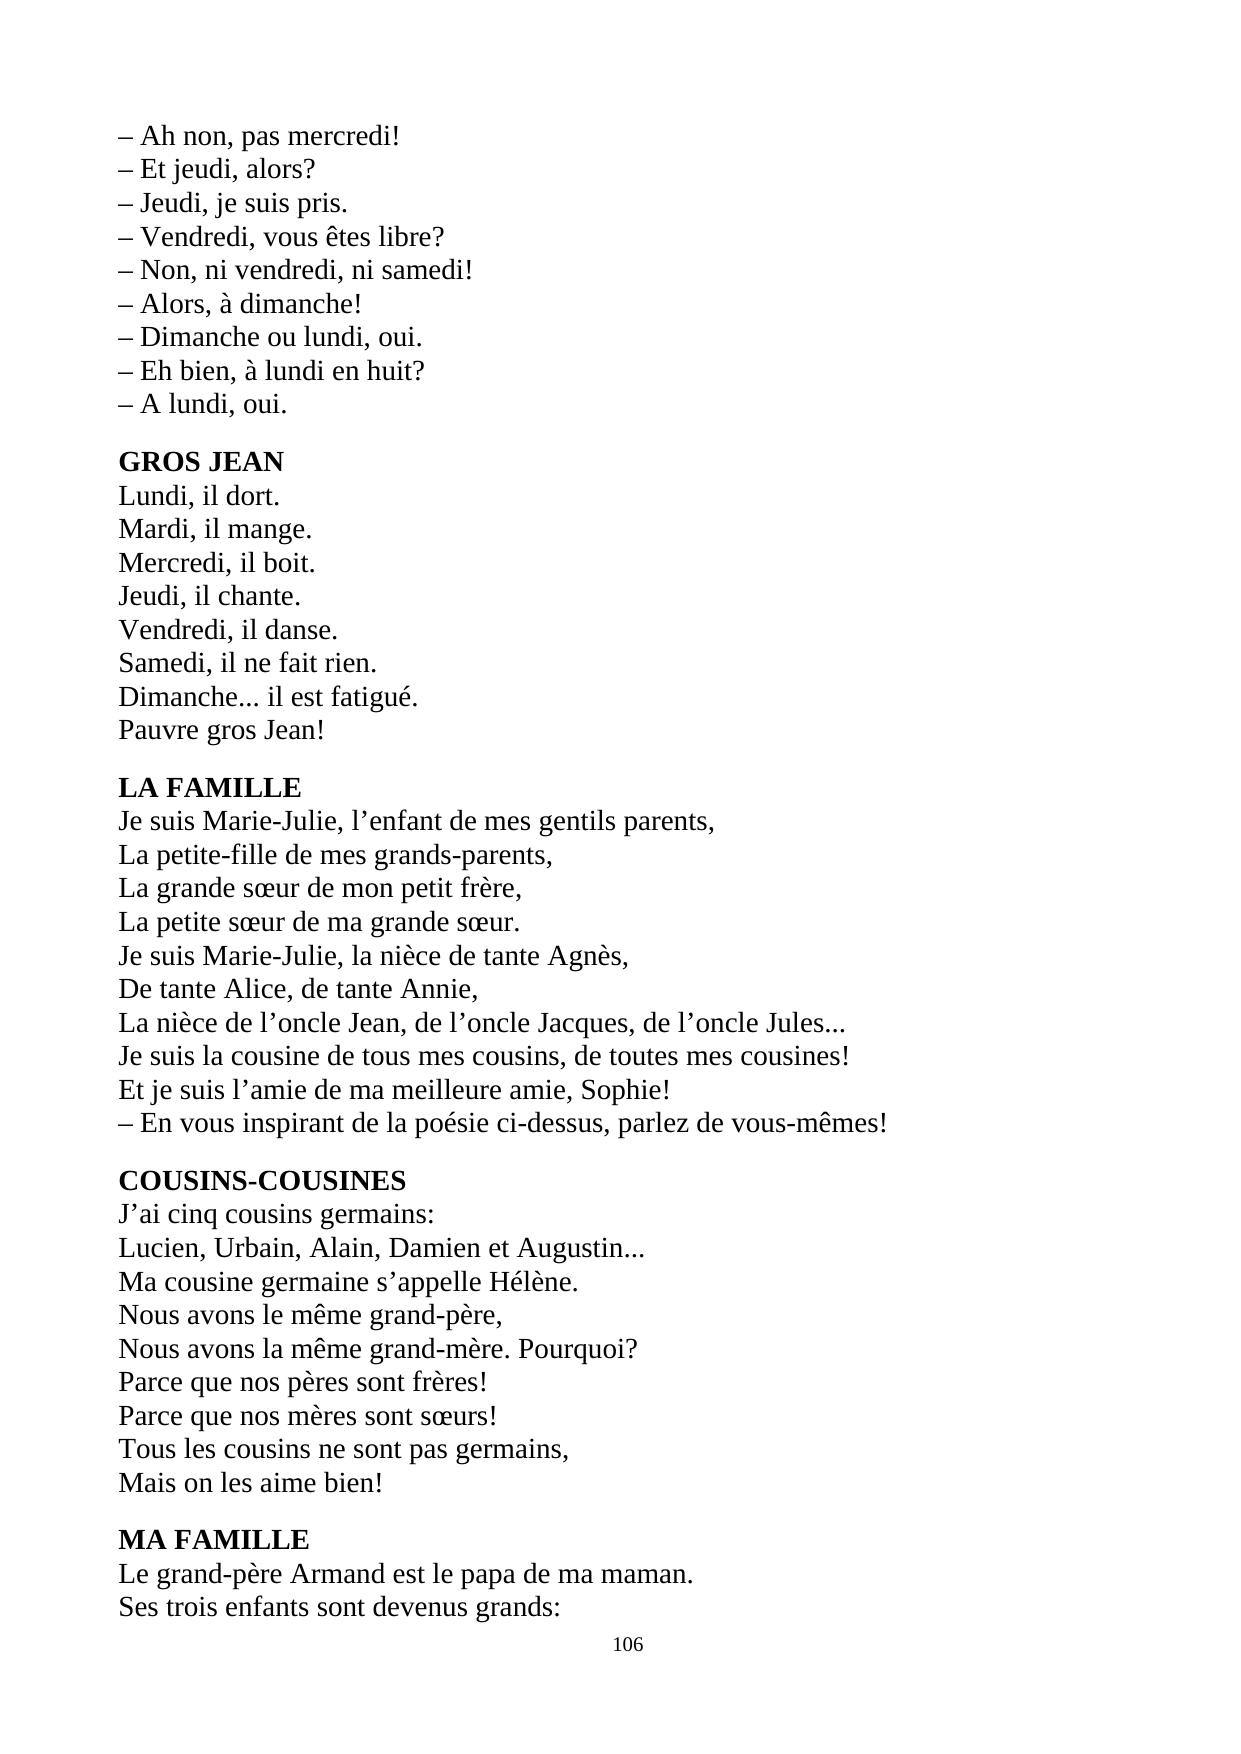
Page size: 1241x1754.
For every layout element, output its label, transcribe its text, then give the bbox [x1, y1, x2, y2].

text COUSINS-COUSINES J’ai cinq cousins germains: Lucien, Urbain, Alain, Damien et Augustin... Ma cousine germaine s’appelle Hélène. Nous avons le même grand-père, Nous avons la même grand-mère. Pourquoi? Parce que nos pères sont frères! Parce que nos mères sont sœurs! Tous les cousins ne sont pas germains, Mais on les aime bien! [118, 1163, 1137, 1522]
text LA FAMILLE Je suis Marie-Julie, l’enfant de mes gentils parents, La petite-fille de mes grands-parents, La grande sœur de mon petit frère, La petite sœur de ma grande sœur. Je suis Marie-Julie, la nièce de tante Agnès, De tante Alice, de tante Annie, La nièce de l’oncle Jean, de l’oncle Jacques, de l’oncle Jules... Je suis la cousine de tous mes cousins, de toutes mes cousines! Et je suis l’amie de ma meilleure amie, Sophie! – En vous inspirant de la poésie ci-dessus, parlez de vous-mêmes! [118, 770, 1137, 1163]
text GROS JEAN Lundi, il dort. Mardi, il mange. Mercredi, il boit. Jeudi, il chante. Vendredi, il danse. Samedi, il ne fait rien. Dimanche... il est fatigué. Pauvre gros Jean! [118, 444, 1137, 770]
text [118, 118, 1137, 444]
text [118, 1522, 1137, 1623]
